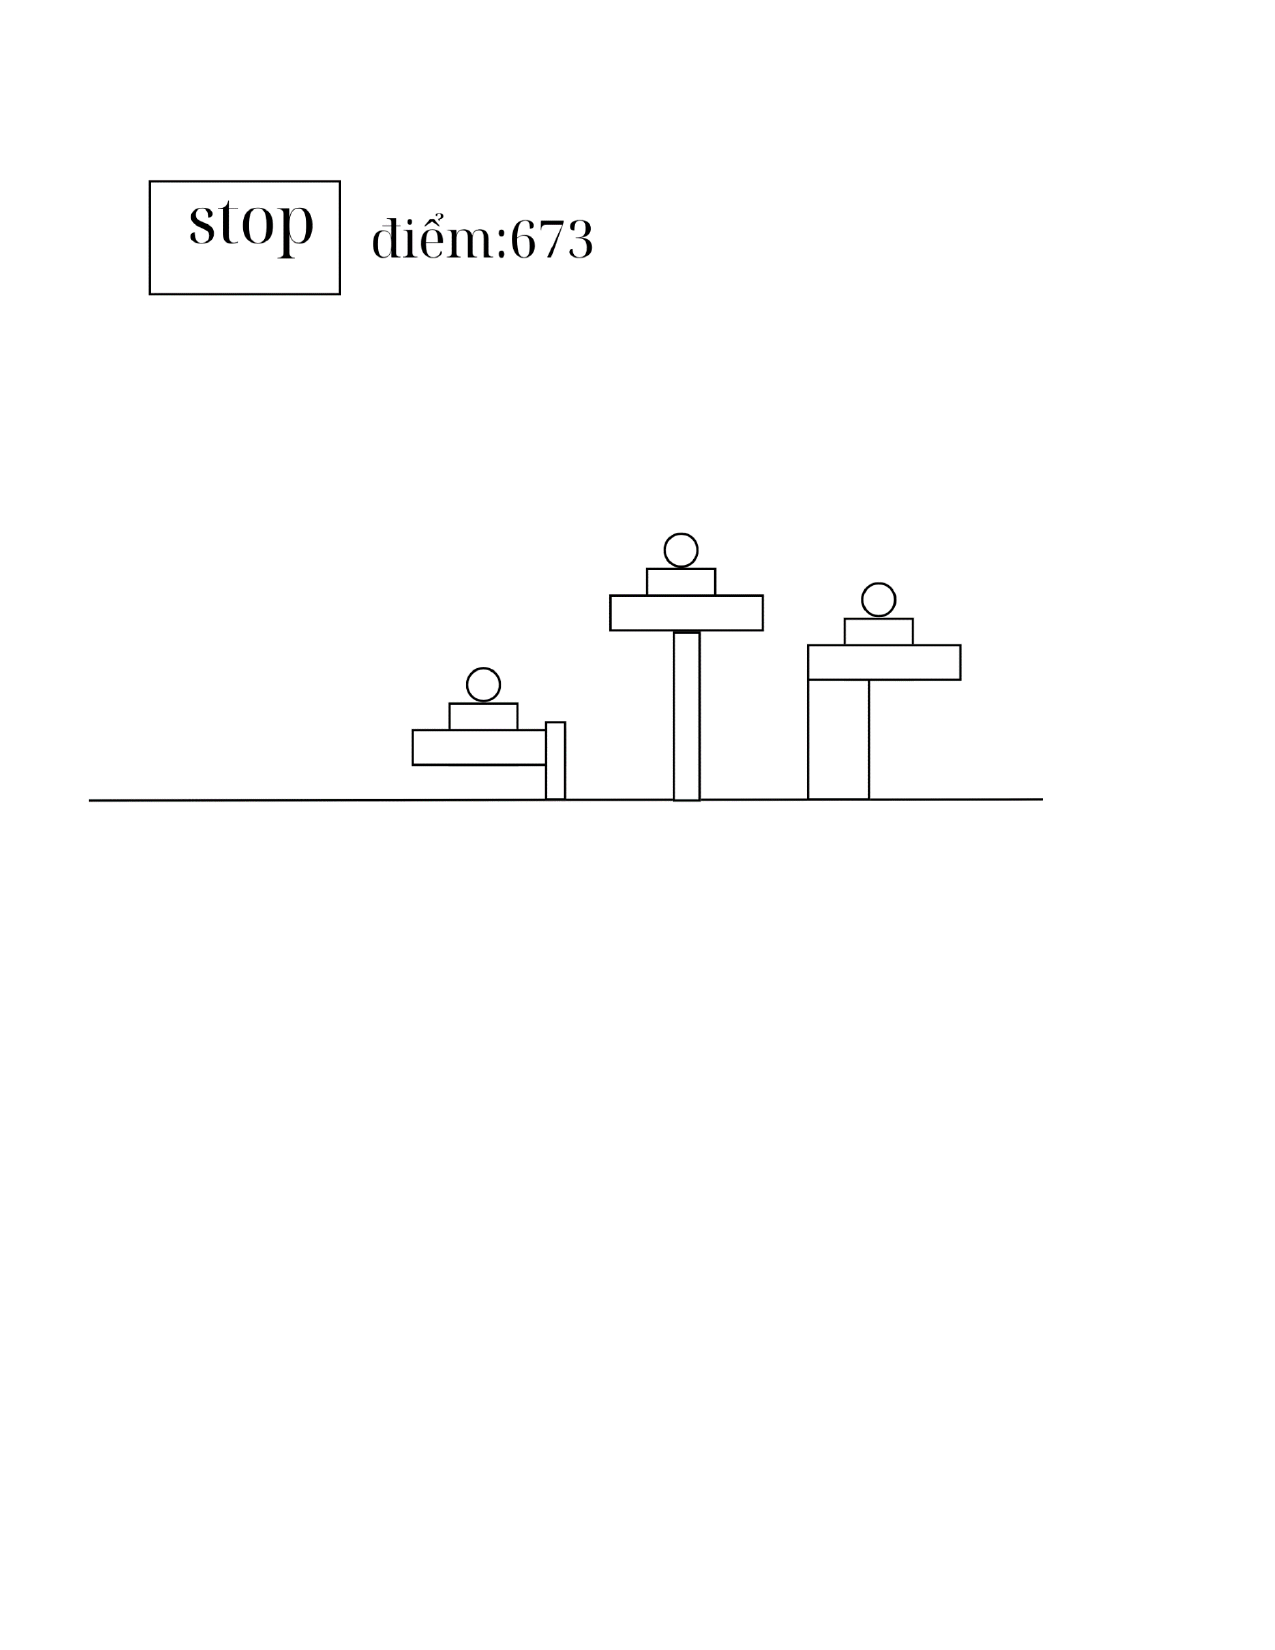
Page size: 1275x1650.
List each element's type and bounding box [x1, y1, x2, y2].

picture [88, 131, 1043, 1481]
